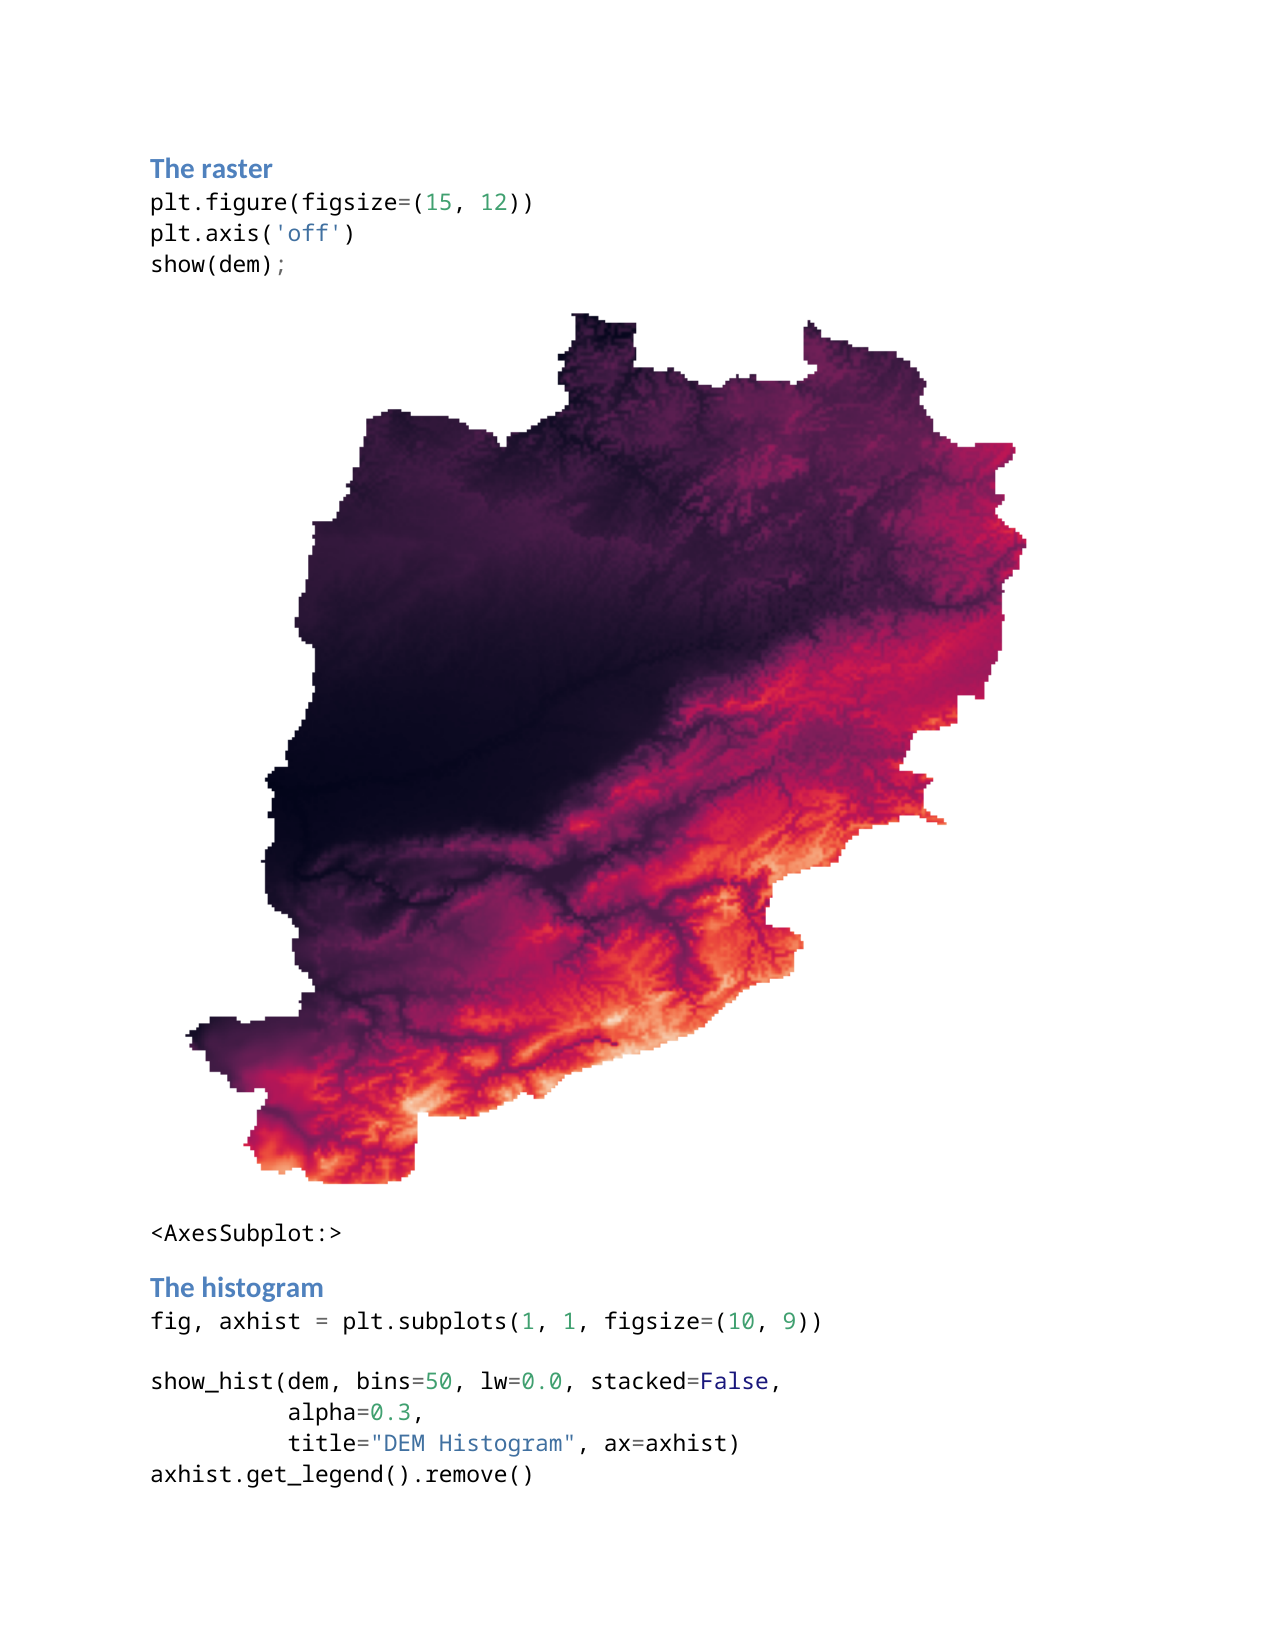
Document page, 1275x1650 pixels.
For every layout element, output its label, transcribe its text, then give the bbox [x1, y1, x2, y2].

text fig, axhist = plt.subplots(1, 1, figsize=(10, 9)) show_hist(dem, bins=50, lw=0.0, stacked=False, alpha=0.3, title="DEM Histogram", ax=axhist) axhist.get_legend().remove() [150, 1304, 1125, 1489]
text <AxesSubplot:> [150, 1217, 1125, 1248]
text plt.figure(figsize=(15, 12)) plt.axis('off') show(dem); [150, 186, 1125, 279]
picture [168, 300, 1044, 1199]
subtitle The raster [150, 150, 1125, 186]
subtitle The histogram [150, 1269, 1125, 1304]
